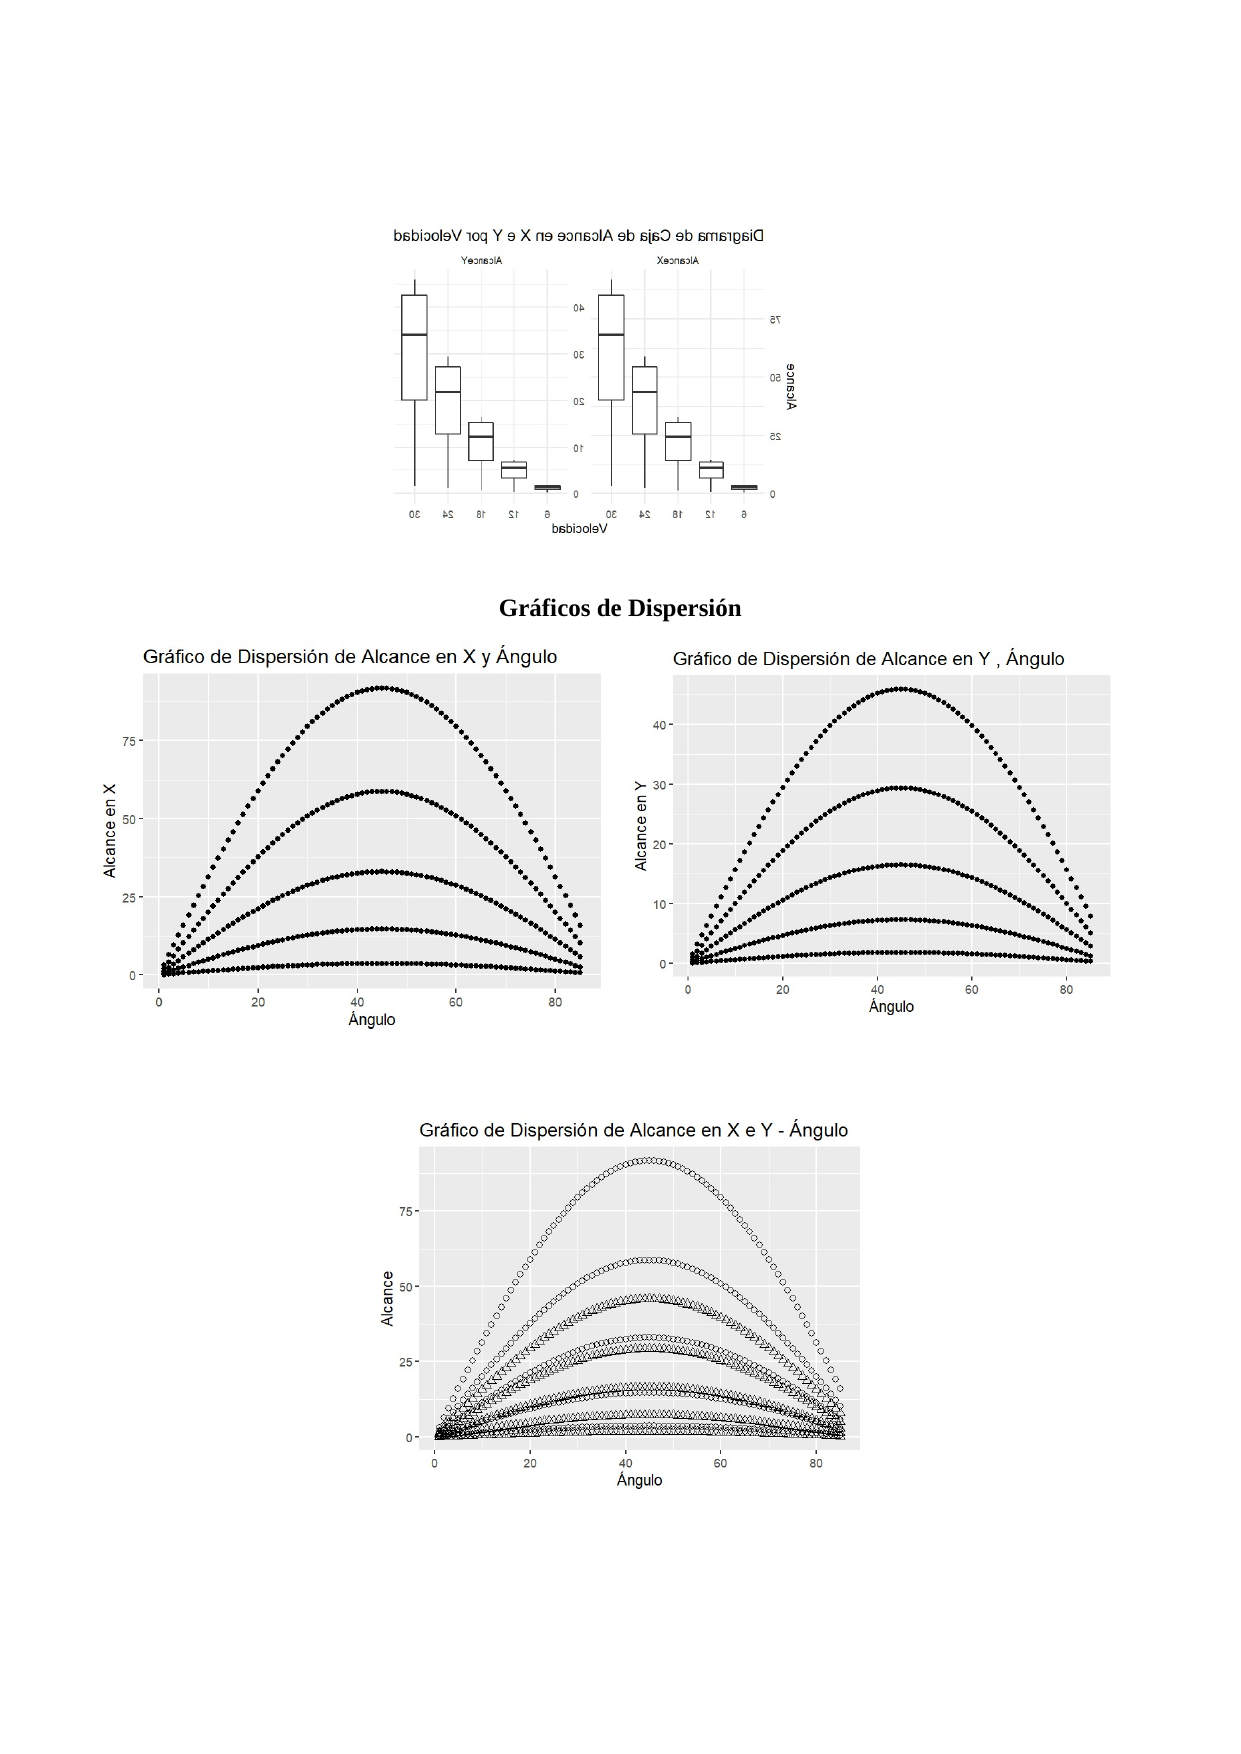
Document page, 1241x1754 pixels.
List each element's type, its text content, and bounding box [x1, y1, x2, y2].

picture [626, 643, 1118, 1022]
picture [94, 640, 609, 1036]
text Gráficos de Dispersión [148, 593, 1063, 621]
picture [372, 1114, 868, 1496]
picture [387, 221, 804, 543]
